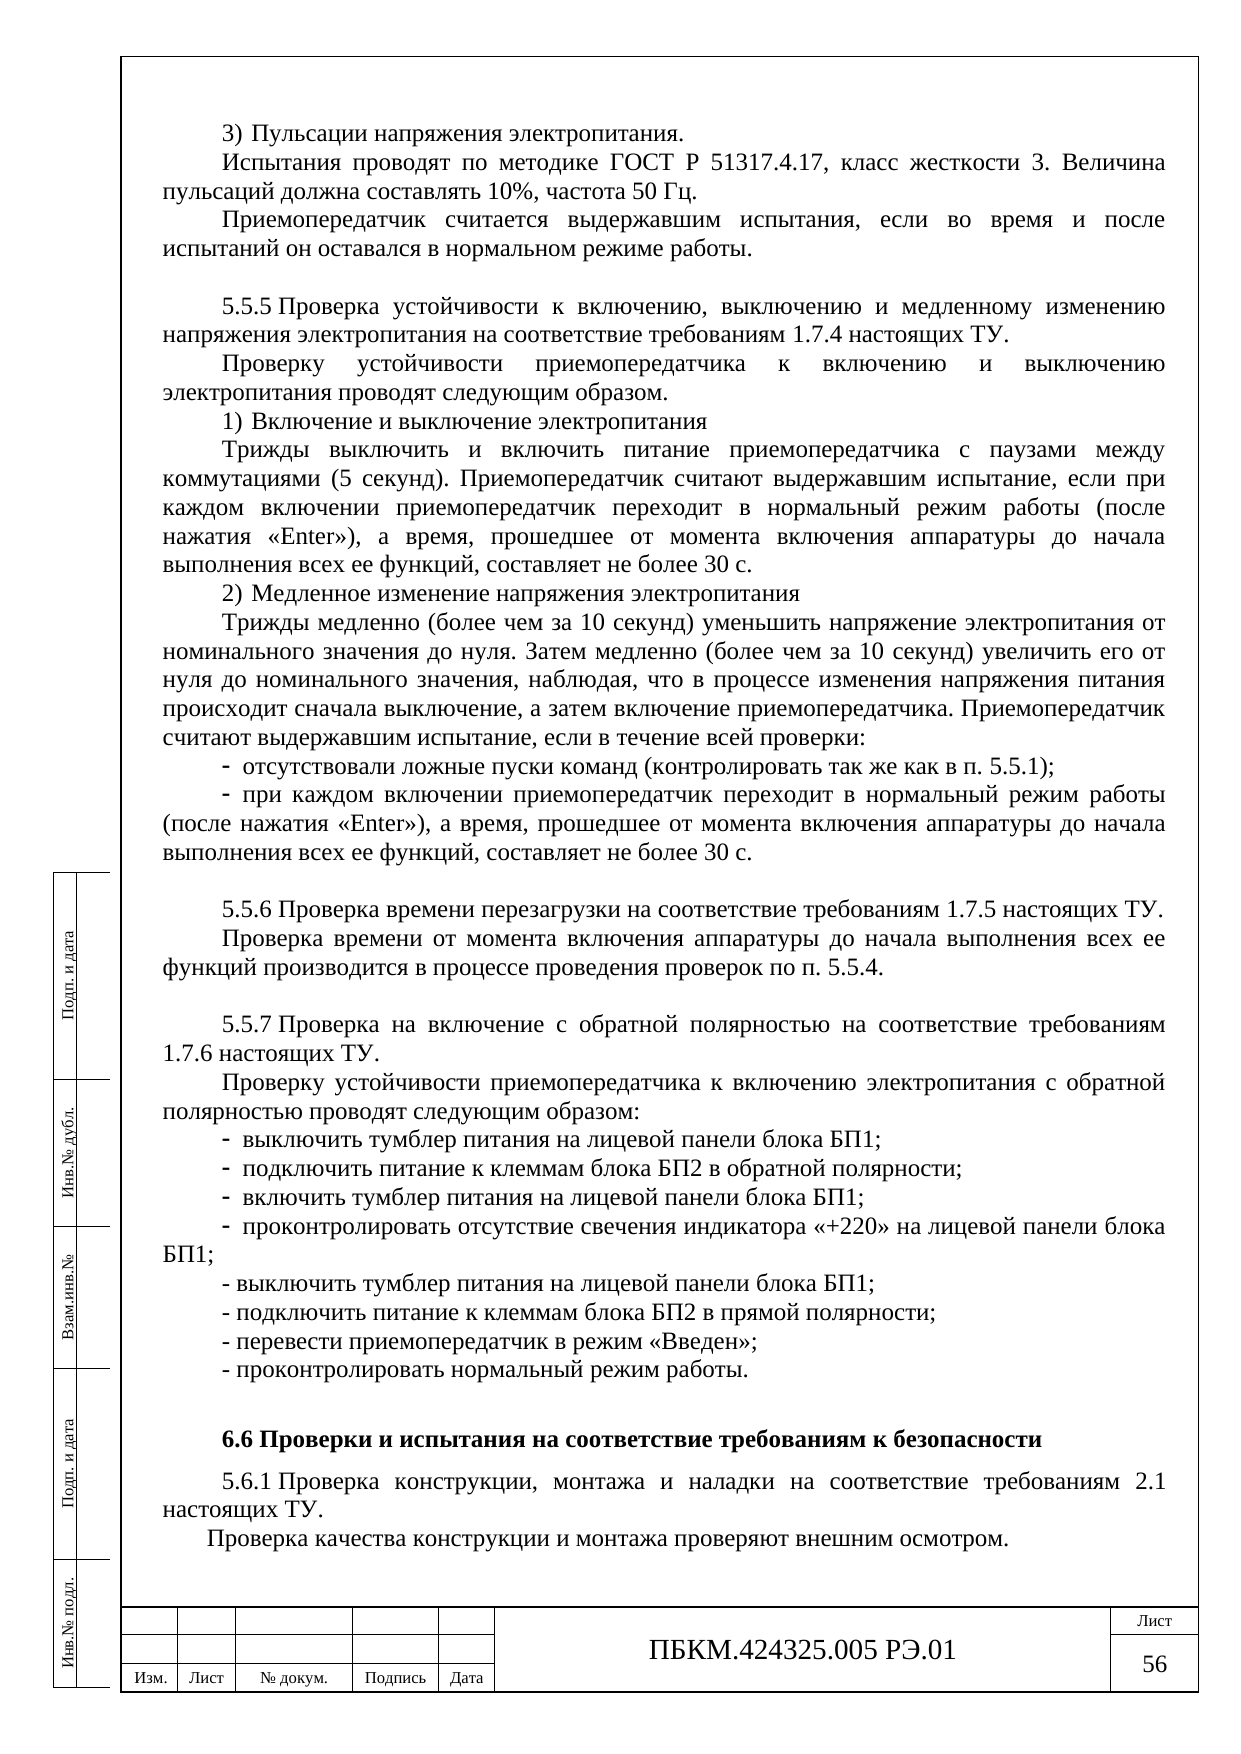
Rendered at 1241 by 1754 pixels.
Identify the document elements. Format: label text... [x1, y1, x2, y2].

text 1) Включение и выключение электропитания [162, 406, 1166, 434]
text - подключить питание к клеммам блока БП2 в прямой полярности; [162, 1297, 1166, 1326]
text при каждом включении приемопередатчик переходит в нормальный режим работы (после нажатия «Enter»), а время, прошедшее от момента включения аппаратуры до начала выполнения всех ее функций, составляет не более 30 с. [162, 779, 1166, 866]
text Трижды выключить и включить питание приемопередатчика с паузами между коммутациями (5 секунд). Приемопередатчик считают выдержавшим испытание, если при каждом включении приемопередатчик переходит в нормальный режим работы (после нажатия «Enter»), а время, прошедшее от момента включения аппаратуры до начала выполнения всех ее функций, составляет не более 30 с. [162, 434, 1166, 578]
text отсутствовали ложные пуски команд (контролировать так же как в п. 5.5.1); [162, 751, 1166, 779]
text Проверка времени от момента включения аппаратуры до начала выполнения всех ее функций производится в процессе проведения проверок по п. 5.5.4. [162, 923, 1166, 981]
text Проверку устойчивости приемопередатчика к включению электропитания с обратной полярностью проводят следующим образом: [162, 1067, 1166, 1124]
list Проверка устойчивости к включению, выключению и медленному изменению напряжения электропитания на соответствие требованиям 1.7.4 настоящих ТУ. [162, 291, 1166, 348]
text Проверка качества конструкции и монтажа проверяют внешним осмотром. [133, 1523, 1166, 1552]
text Трижды медленно (более чем за 10 секунд) уменьшить напряжение электропитания от номинального значения до нуля. Затем медленно (более чем за 10 секунд) увеличить его от нуля до номинального значения, наблюдая, что в процессе изменения напряжения питания происходит сначала выключение, а затем включение приемопередатчика. Приемопередатчик считают выдержавшим испытание, если в течение всей проверки: [162, 607, 1166, 751]
text Приемопередатчик считается выдержавшим испытания, если во время и после испытаний он оставался в нормальном режиме работы. [162, 204, 1166, 262]
text выключить тумблер питания на лицевой панели блока БП1; [162, 1124, 1166, 1153]
list Проверка времени перезагрузки на соответствие требованиям 1.7.5 настоящих ТУ. [162, 894, 1166, 923]
text - перевести приемопередатчик в режим «Введен»; [162, 1326, 1166, 1354]
text - выключить тумблер питания на лицевой панели блока БП1; [162, 1268, 1166, 1297]
text включить тумблер питания на лицевой панели блока БП1; [162, 1182, 1166, 1211]
list Проверка на включение с обратной полярностью на соответствие требованиям 1.7.6 настоящих ТУ. [162, 1009, 1166, 1067]
list Проверка конструкции, монтажа и наладки на соответствие требованиям 2.1 настоящих ТУ. [162, 1466, 1166, 1523]
text 3) Пульсации напряжения электропитания. [162, 118, 1166, 147]
text проконтролировать отсутствие свечения индикатора «+220» на лицевой панели блока БП1; [162, 1211, 1166, 1268]
text - проконтролировать нормальный режим работы. [162, 1354, 1166, 1383]
text Испытания проводят по методике ГОСТ Р 51317.4.17, класс жесткости 3. Величина пульсаций должна составлять 10%, частота 50 Гц. [162, 147, 1166, 204]
subtitle Проверки и испытания на соответствие требованиям к безопасности [222, 1424, 1166, 1453]
text подключить питание к клеммам блока БП2 в обратной полярности; [162, 1153, 1166, 1182]
text Проверку устойчивости приемопередатчика к включению и выключению электропитания проводят следующим образом. [162, 348, 1166, 406]
text 2) Медленное изменение напряжения электропитания [162, 578, 1166, 607]
